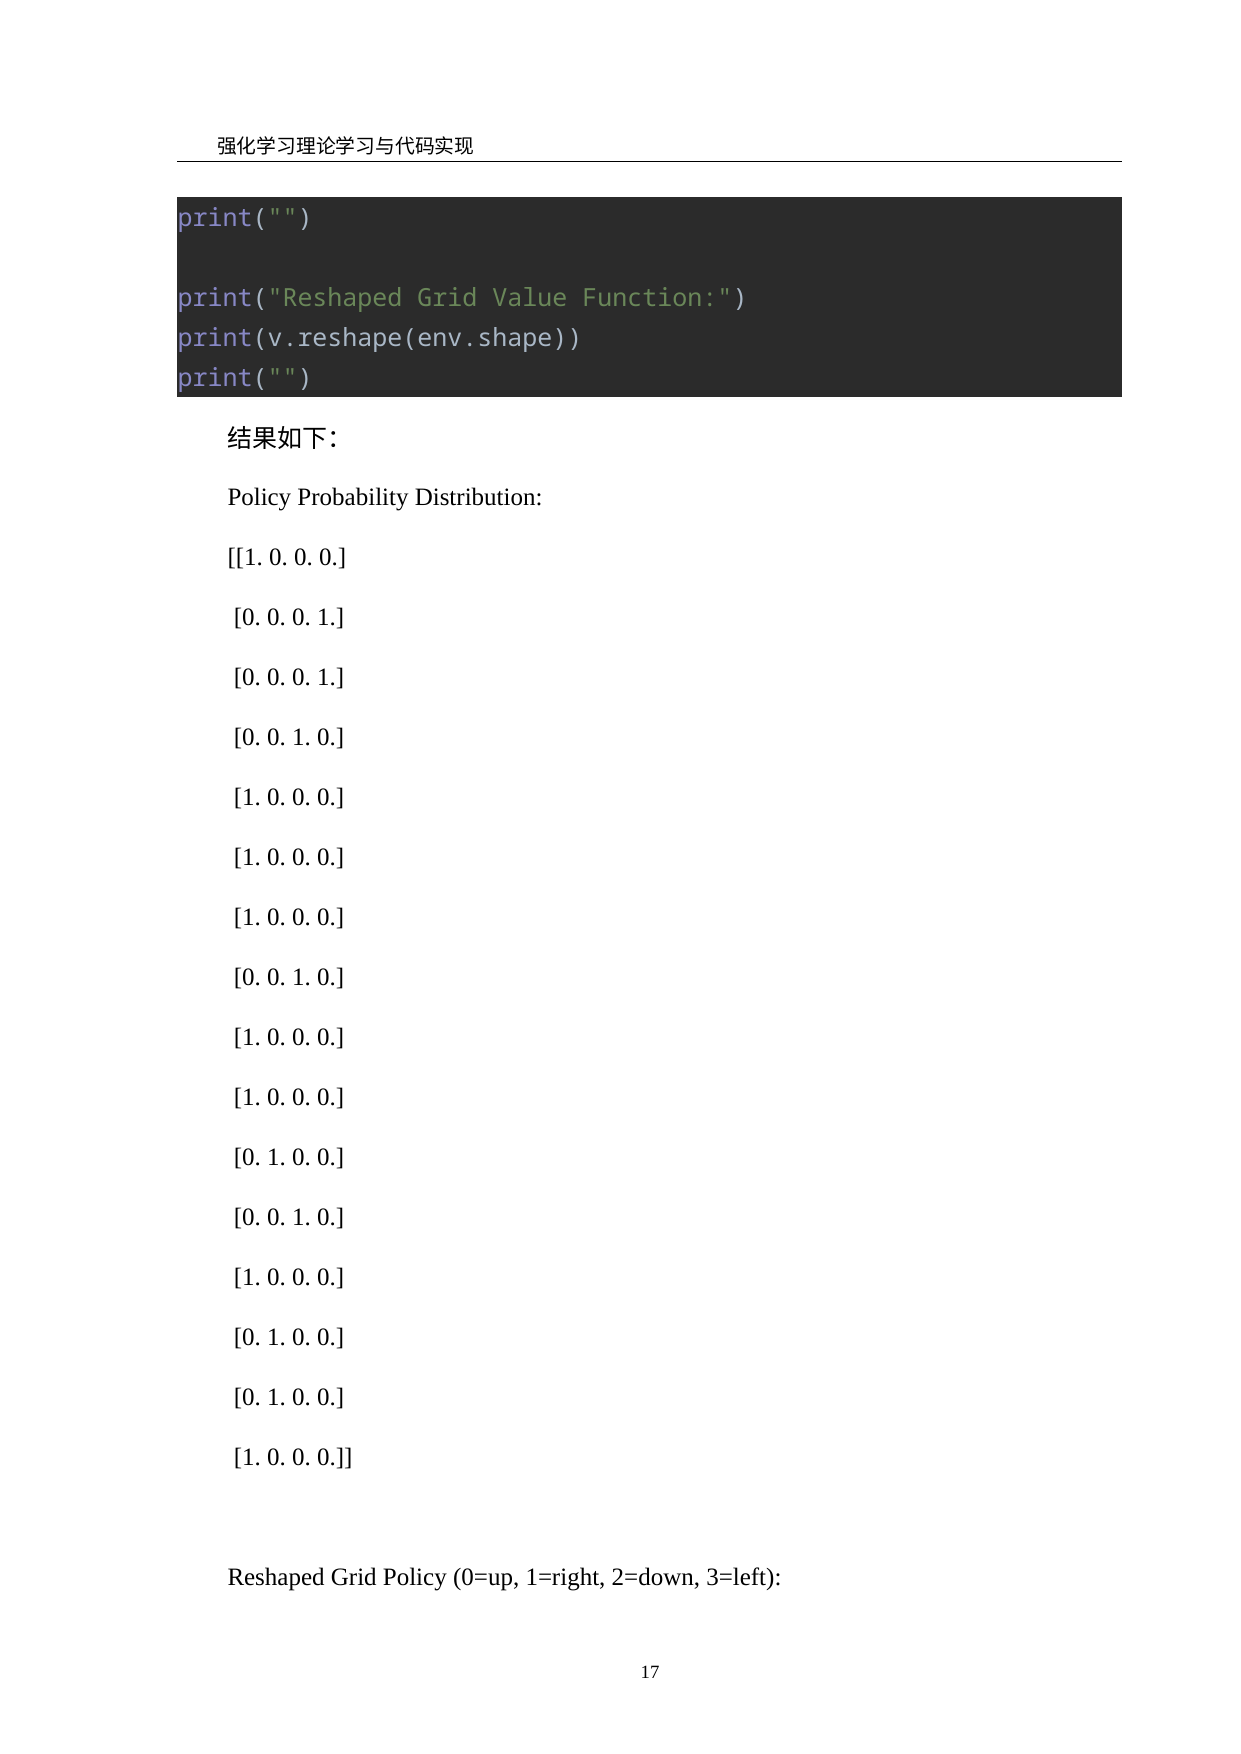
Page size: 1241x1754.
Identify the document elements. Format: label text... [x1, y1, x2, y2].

text Reshaped Grid Policy (0=up, 1=right, 2=down, 3=left): [177, 1557, 1122, 1597]
text [1. 0. 0. 0.] [177, 1077, 1122, 1117]
text [1. 0. 0. 0.] [177, 1257, 1122, 1297]
text [0. 0. 0. 1.] [177, 597, 1122, 637]
text [1. 0. 0. 0.] [177, 897, 1122, 937]
text [1. 0. 0. 0.] [177, 777, 1122, 817]
text [1. 0. 0. 0.] [177, 1017, 1122, 1057]
text [1. 0. 0. 0.] [177, 837, 1122, 877]
text [0. 1. 0. 0.] [177, 1137, 1122, 1177]
text [0. 1. 0. 0.] [177, 1317, 1122, 1357]
text [0. 0. 1. 0.] [177, 957, 1122, 997]
text [1. 0. 0. 0.]] [177, 1437, 1122, 1477]
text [177, 197, 1122, 397]
text [0. 0. 0. 1.] [177, 657, 1122, 697]
text [[1. 0. 0. 0.] [177, 537, 1122, 577]
text [0. 0. 1. 0.] [177, 1197, 1122, 1237]
text 结果如下： [177, 417, 1122, 457]
text [0. 0. 1. 0.] [177, 717, 1122, 757]
text Policy Probability Distribution: [177, 477, 1122, 517]
text [0. 1. 0. 0.] [177, 1377, 1122, 1417]
